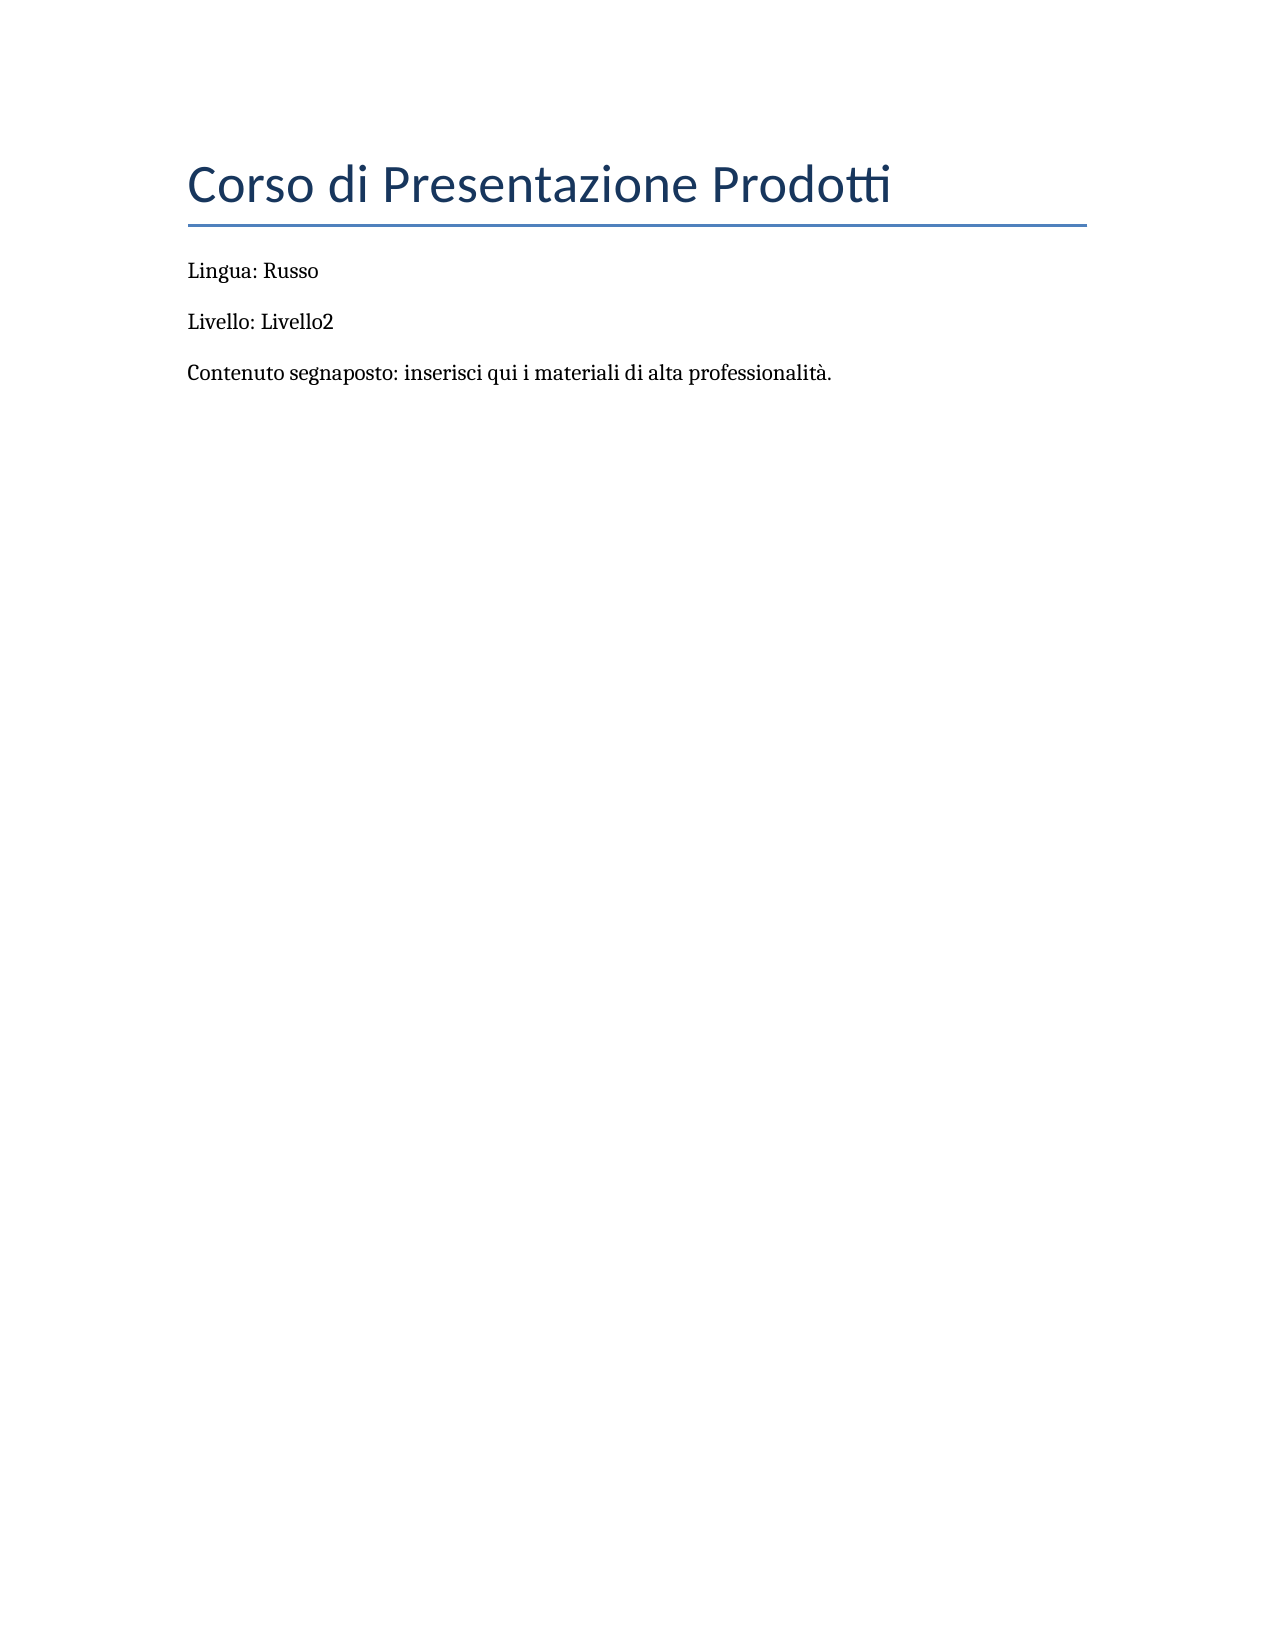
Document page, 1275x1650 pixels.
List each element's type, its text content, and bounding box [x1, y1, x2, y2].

title Corso di Presentazione Prodotti [187, 150, 1087, 227]
text Lingua: Russo [187, 258, 1087, 284]
text Livello: Livello2 [187, 309, 1087, 335]
text Contenuto segnaposto: inserisci qui i materiali di alta professionalità. [187, 360, 1087, 386]
